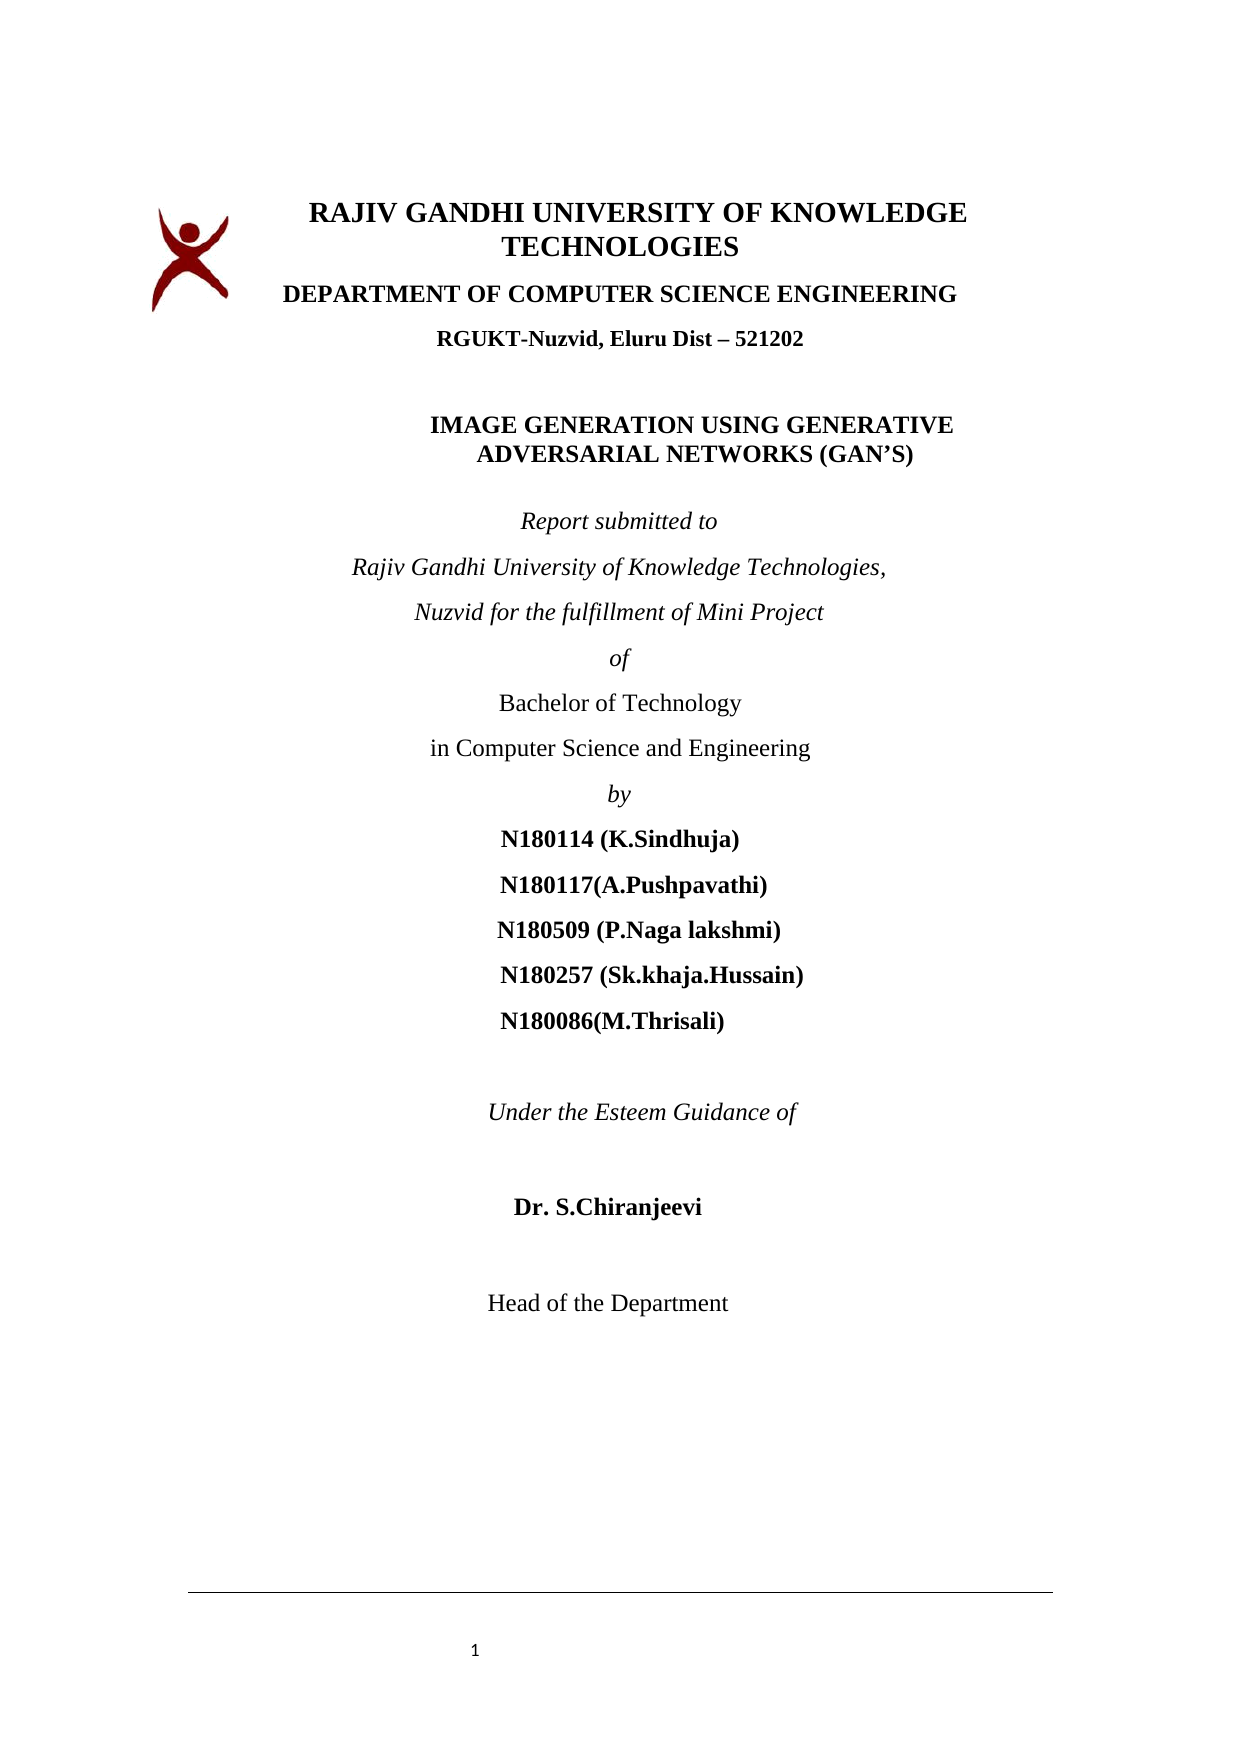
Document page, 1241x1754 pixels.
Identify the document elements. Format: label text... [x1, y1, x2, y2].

text Dr. S.Chiranjeevi [187, 1192, 1053, 1221]
text of [187, 643, 1053, 671]
text RGUKT-Nuzvid, Eluru Dist – 521202 [187, 324, 1053, 351]
text Under the Esteem Guidance of [412, 1097, 1053, 1126]
text N180117(A.Pushpavathi) [487, 870, 1053, 898]
text N180086(M.Thrisali) [187, 1006, 1053, 1035]
text N180509 (P.Naga lakshmi) [187, 915, 1053, 944]
text Bachelor of Technology [187, 688, 1053, 717]
text Head of the Department [412, 1288, 1053, 1316]
text N180257 (Sk.khaja.Hussain) [187, 961, 1053, 989]
picture [143, 199, 239, 342]
text Nuzvid for the fulfillment of Mini Project [187, 597, 1053, 626]
text Rajiv Gandhi University of Knowledge Technologies, [187, 552, 1053, 581]
text IMAGE GENERATION USING GENERATIVE ADVERSARIAL NETWORKS (GAN’S) [262, 411, 1053, 468]
text RAJIV GANDHI UNIVERSITY OF KNOWLEDGE TECHNOLOGIES [187, 195, 1053, 262]
text Report submitted to [187, 506, 1053, 535]
text DEPARTMENT OF COMPUTER SCIENCE ENGINEERING [187, 279, 1053, 308]
text in Computer Science and Engineering [187, 733, 1053, 762]
text by [187, 779, 1053, 808]
text N180114 (K.Sindhuja) [187, 824, 1053, 853]
